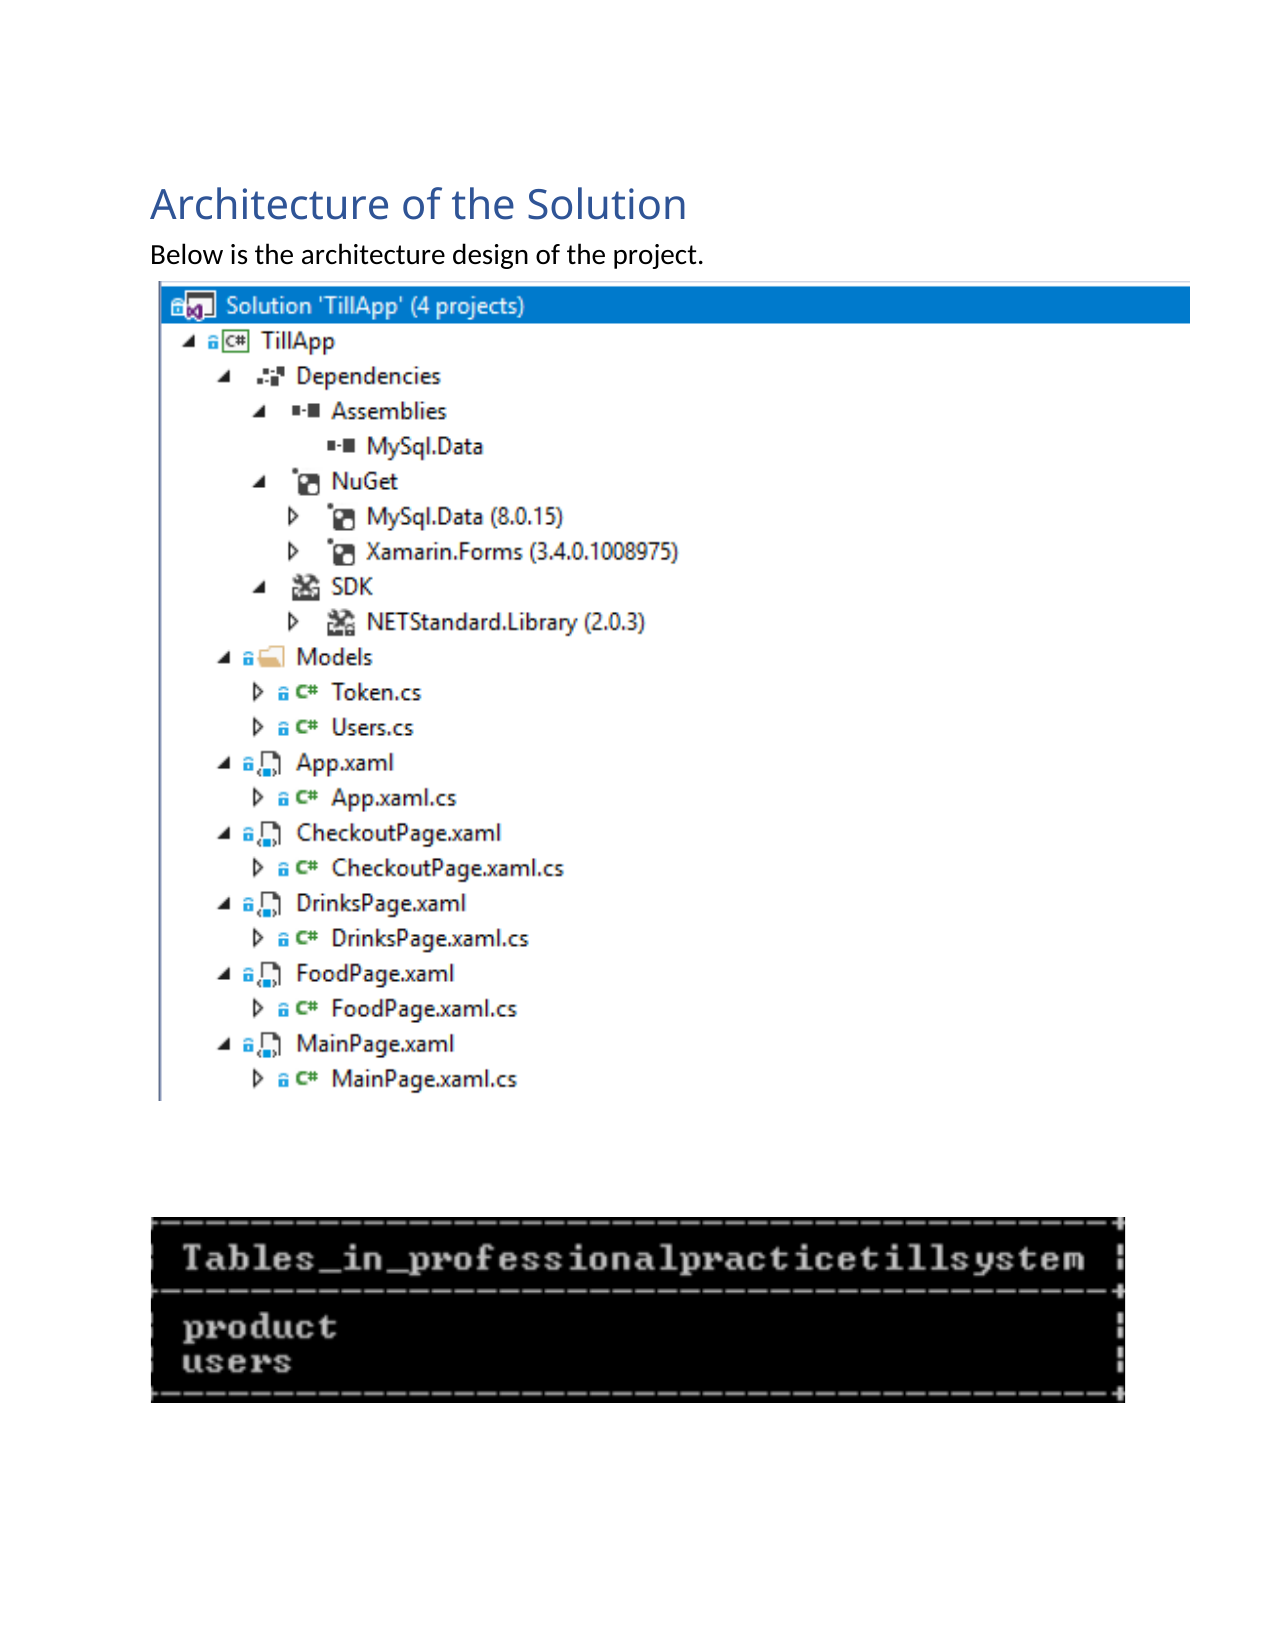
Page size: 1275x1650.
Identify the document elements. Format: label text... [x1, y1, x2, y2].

text Below is the architecture design of the project. [150, 236, 1125, 272]
subtitle Architecture of the Solution [150, 175, 1125, 232]
picture [158, 281, 1190, 1101]
picture [150, 1217, 1125, 1403]
